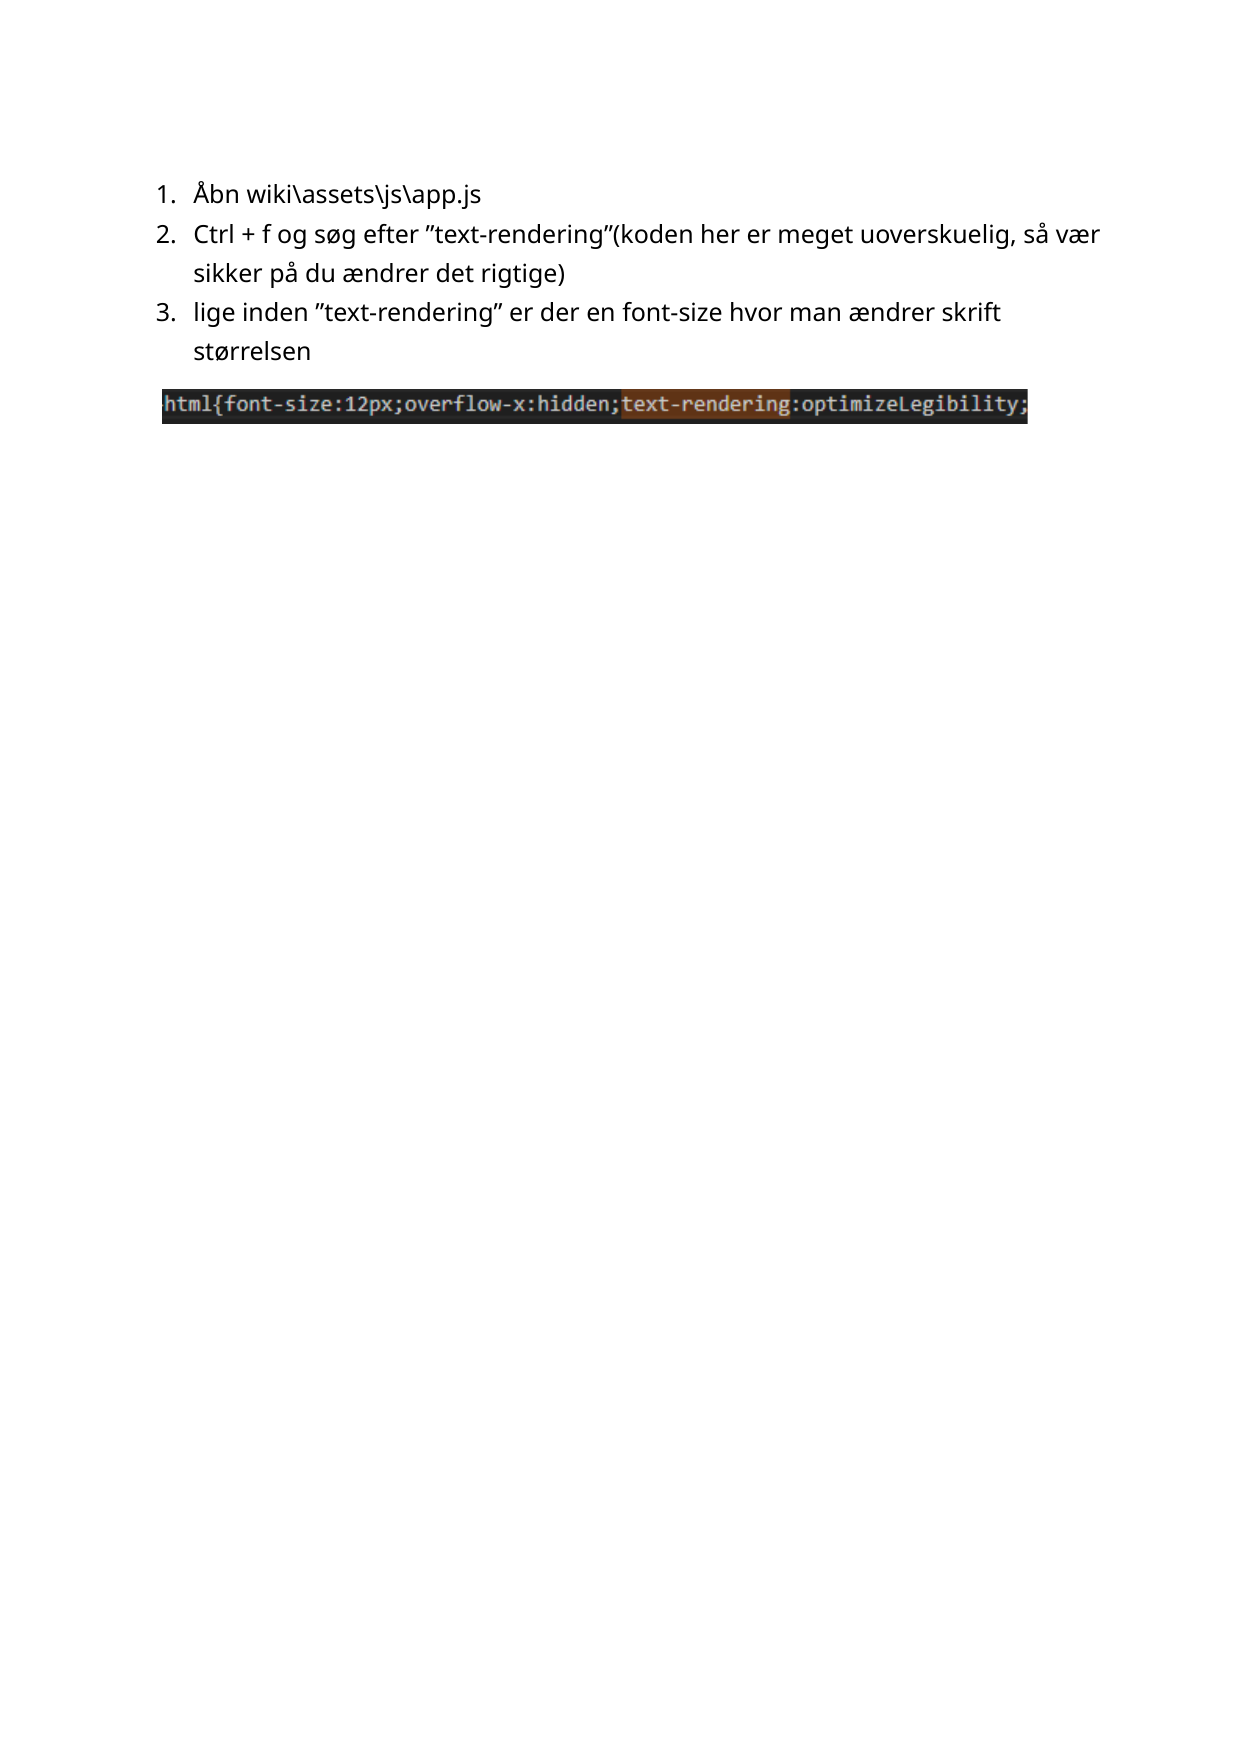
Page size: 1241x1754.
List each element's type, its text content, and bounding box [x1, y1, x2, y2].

list Åbn wiki\assets\js\app.js [156, 177, 1122, 211]
picture [162, 389, 1028, 424]
list lige inden ”text-rendering” er der en font-size hvor man ændrer skrift størrelsen [156, 295, 1122, 368]
list Ctrl + f og søg efter ”text-rendering”(koden her er meget uoverskuelig, så vær sikker på du ændrer det rigtige) [156, 216, 1122, 289]
